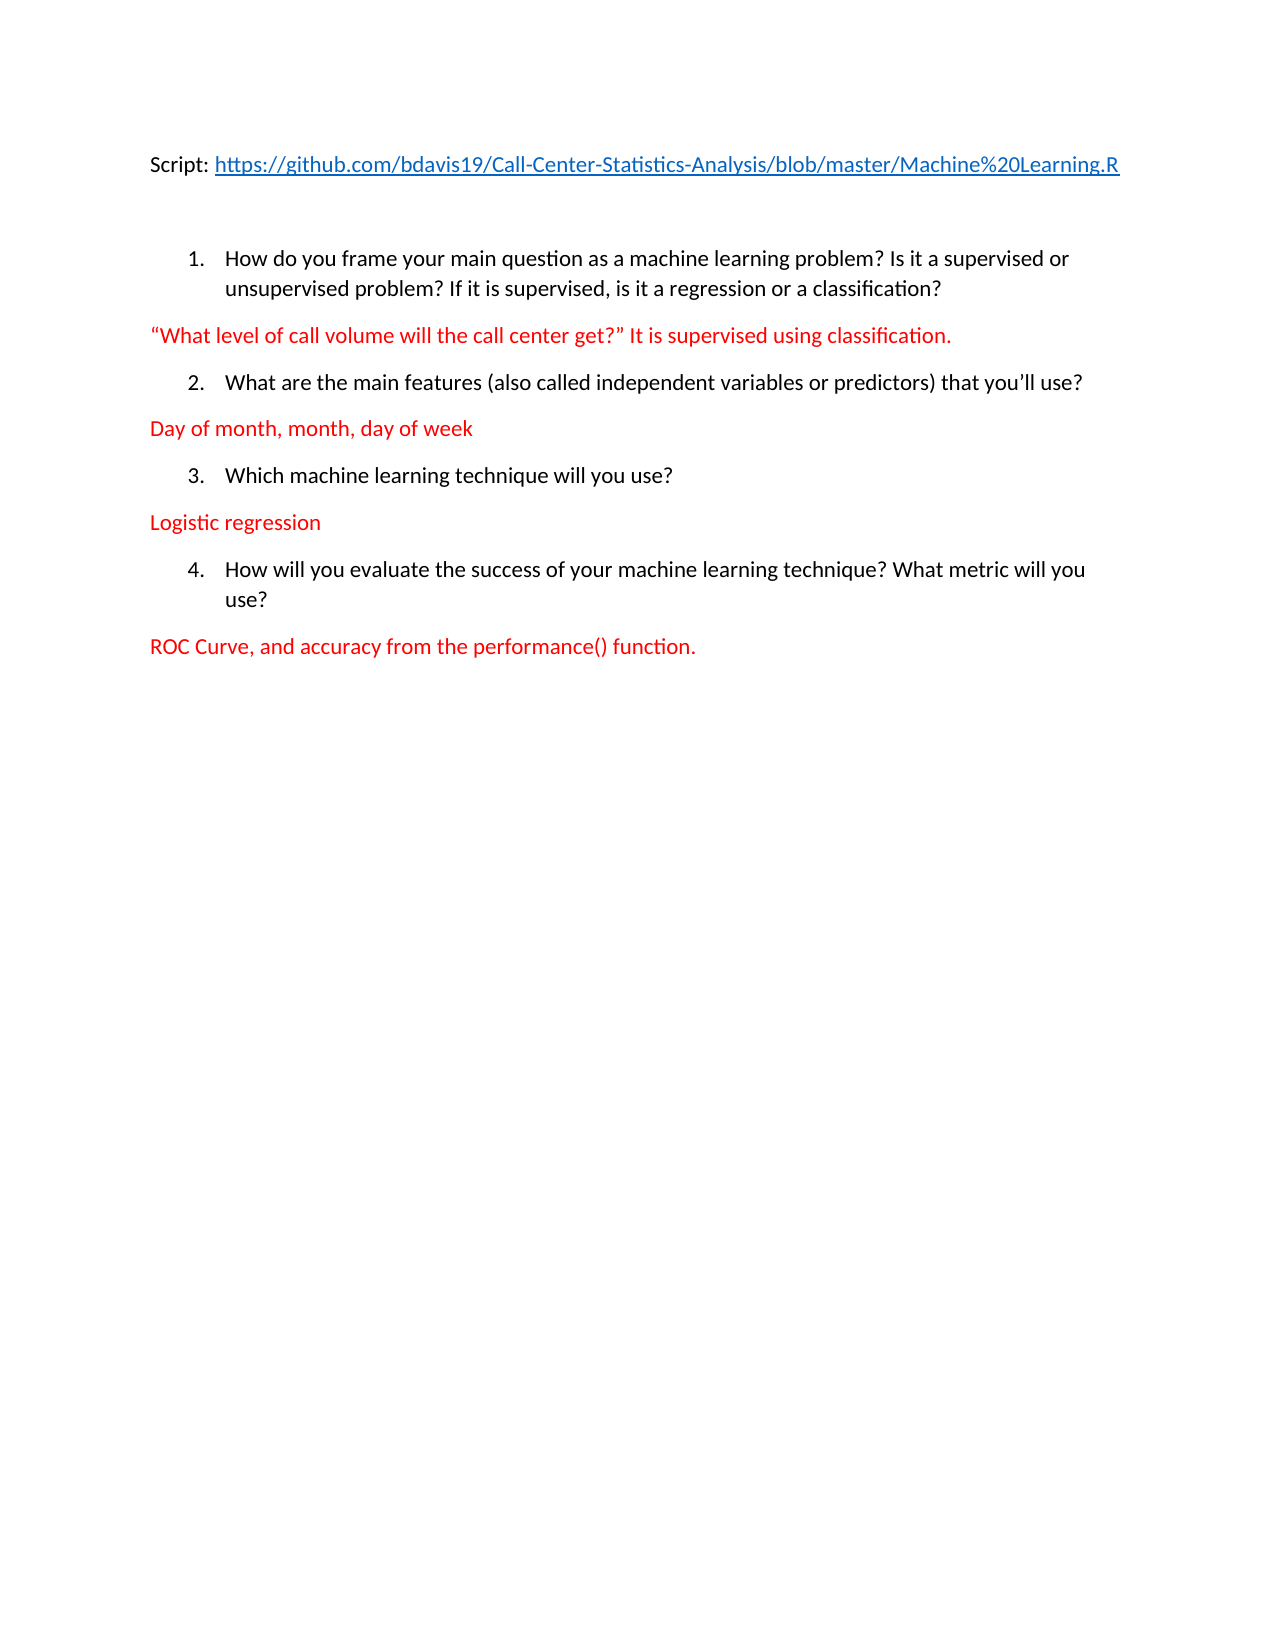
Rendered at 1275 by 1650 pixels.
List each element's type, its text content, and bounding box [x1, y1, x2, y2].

list Which machine learning technique will you use? [187, 461, 1125, 489]
list What are the main features (also called independent variables or predictors) that you’ll use? [187, 368, 1125, 396]
text Day of month, month, day of week [150, 414, 1125, 443]
list How will you evaluate the success of your machine learning technique? What metric will you use? [187, 555, 1125, 613]
list How do you frame your main question as a machine learning problem? Is it a supervised or unsupervised problem? If it is supervised, is it a regression or a classification? [187, 244, 1125, 302]
text Logistic regression [150, 508, 1125, 536]
text “What level of call volume will the call center get?” It is supervised using classification. [150, 321, 1125, 349]
text ROC Curve, and accuracy from the performance() function. [150, 632, 1125, 660]
text Script: https://github.com/bdavis19/Call-Center-Statistics-Analysis/blob/master/Machine%20Learning.R [150, 150, 1125, 178]
